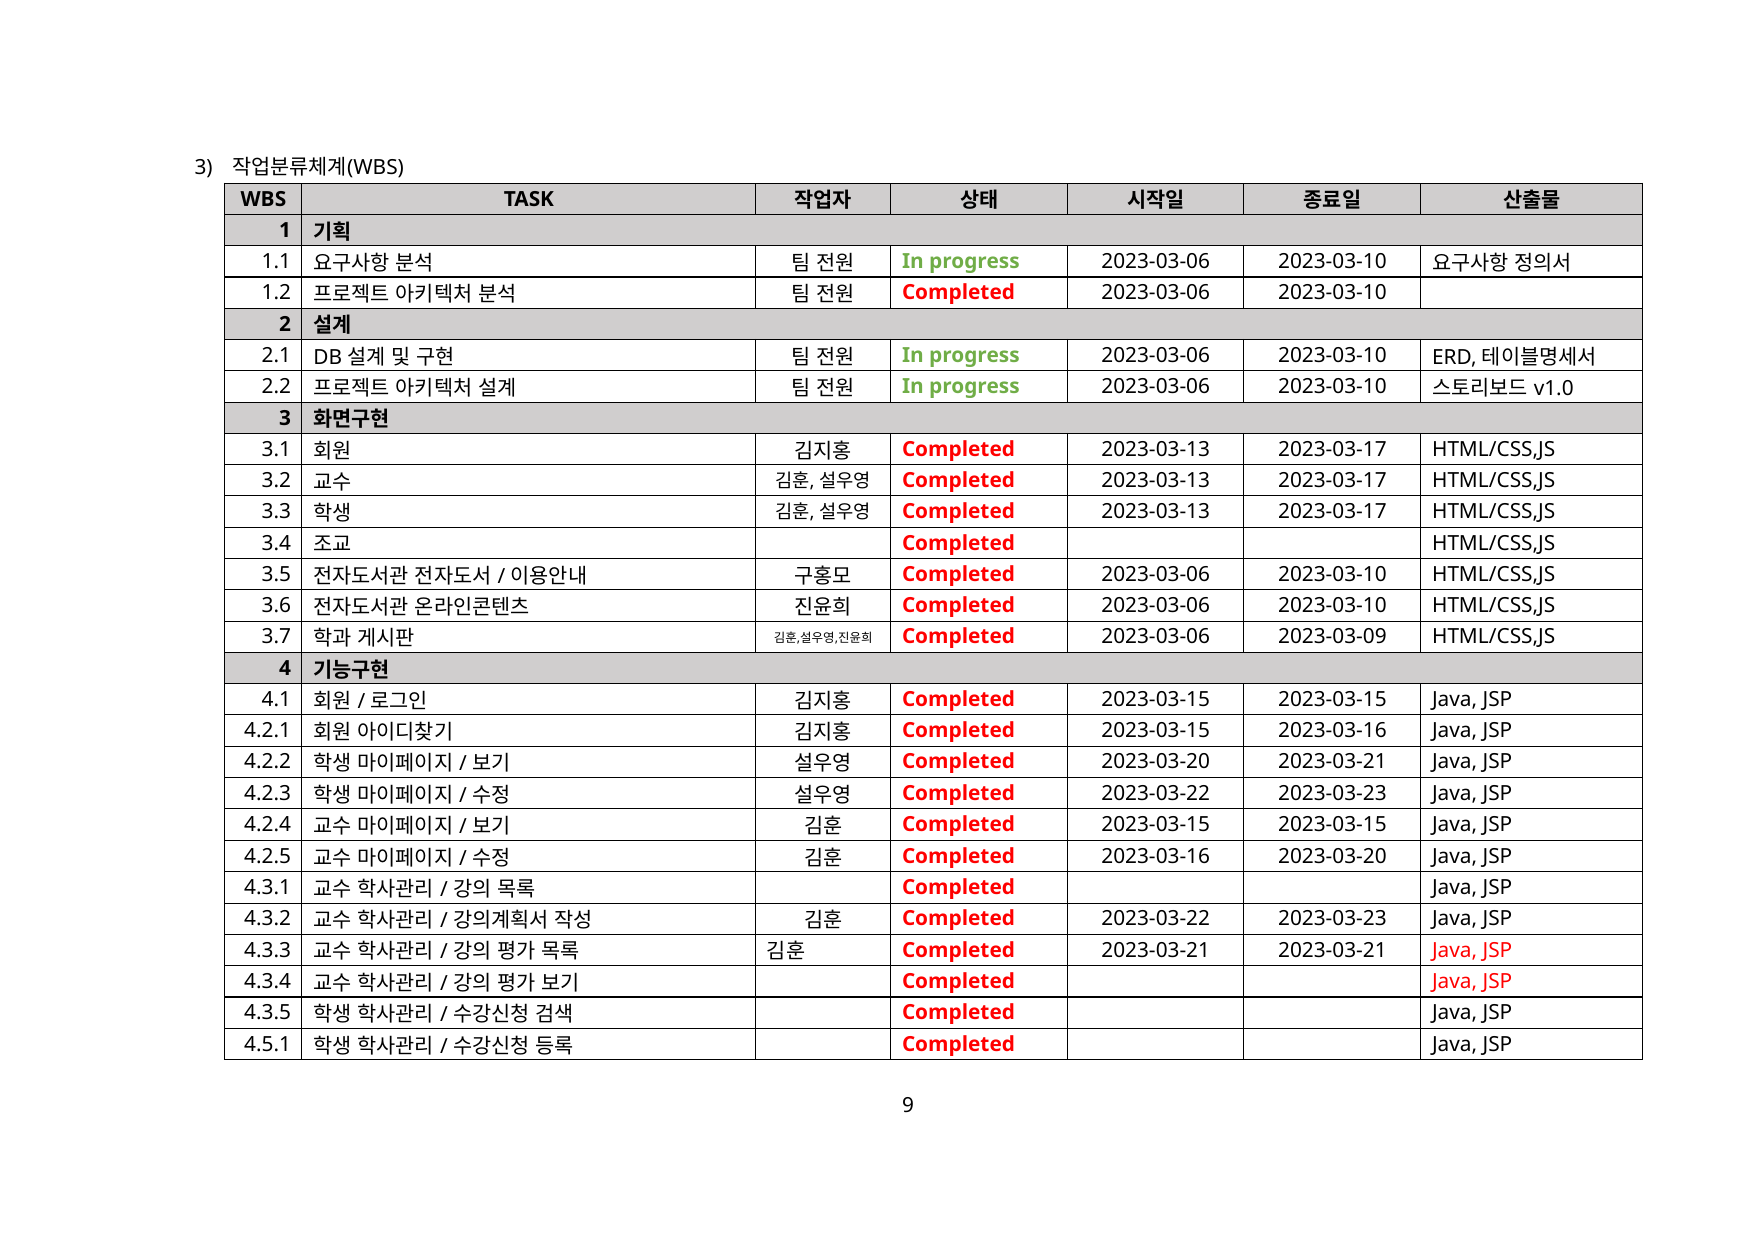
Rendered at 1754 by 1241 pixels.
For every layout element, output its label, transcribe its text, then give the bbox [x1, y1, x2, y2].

table_header 작업자 [756, 184, 890, 214]
table_cell 1.1 [225, 246, 301, 276]
table_cell 4.2.5 [225, 841, 301, 871]
table_cell HTML/CSS,JS [1421, 496, 1642, 527]
table_cell [1244, 528, 1420, 558]
table_cell 4.3.5 [225, 998, 301, 1028]
table_cell 2023-03-06 [1068, 371, 1243, 402]
table_cell Java, JSP [1421, 872, 1642, 902]
table_header 시작일 [1068, 184, 1243, 214]
table_cell Completed [891, 278, 1067, 308]
table_cell 교수 [302, 465, 755, 495]
table_cell 4.3.2 [225, 904, 301, 934]
table_header WBS [225, 184, 301, 214]
table_cell [756, 1029, 890, 1059]
table_cell 2023-03-17 [1244, 496, 1420, 527]
table_cell 3.5 [225, 559, 301, 589]
table_cell 설우영 [756, 747, 890, 777]
table_cell 요구사항 정의서 [1421, 246, 1642, 276]
table_cell Java, JSP [1421, 778, 1642, 808]
table_cell 교수 학사관리 / 강의 평가 목록 [302, 935, 755, 965]
table_cell 2023-03-10 [1244, 559, 1420, 589]
table_cell HTML/CSS,JS [1421, 622, 1642, 652]
table_cell Java, JSP [1421, 998, 1642, 1028]
table_cell 2023-03-10 [1244, 278, 1420, 308]
table_cell HTML/CSS,JS [1421, 434, 1642, 464]
table_header 상태 [891, 184, 1067, 214]
table_cell Completed [891, 904, 1067, 934]
table_cell 3.4 [225, 528, 301, 558]
table_header 종료일 [1244, 184, 1420, 214]
table_cell Completed [891, 496, 1067, 527]
table_cell [1421, 278, 1642, 308]
table_cell Completed [891, 872, 1067, 902]
table_cell 2023-03-22 [1068, 904, 1243, 934]
table_cell 기획 [302, 215, 1642, 245]
table_cell 2023-03-15 [1068, 684, 1243, 714]
table_cell 4.2.1 [225, 715, 301, 746]
table_cell In progress [891, 246, 1067, 276]
table_cell 김훈 [756, 841, 890, 871]
table_cell Completed [891, 841, 1067, 871]
table_cell HTML/CSS,JS [1421, 590, 1642, 621]
table_cell Completed [891, 935, 1067, 965]
table_cell 2023-03-13 [1068, 465, 1243, 495]
table_cell 교수 마이페이지 / 보기 [302, 809, 755, 840]
table_cell [1068, 528, 1243, 558]
table_cell 2023-03-23 [1244, 778, 1420, 808]
table_cell [1068, 1029, 1243, 1059]
table_cell 2023-03-16 [1068, 841, 1243, 871]
table_cell 학생 학사관리 / 수강신청 검색 [302, 998, 755, 1028]
table_cell 조교 [302, 528, 755, 558]
table_cell Completed [891, 622, 1067, 652]
table_cell Completed [891, 715, 1067, 746]
table_cell Java, JSP [1421, 1029, 1642, 1059]
table_cell 설계 [302, 309, 1642, 339]
table_cell Java, JSP [1421, 809, 1642, 840]
table_cell Completed [891, 559, 1067, 589]
table_cell 2023-03-06 [1068, 559, 1243, 589]
table_cell 전자도서관 전자도서 / 이용안내 [302, 559, 755, 589]
table_cell 3 [225, 403, 301, 433]
table_cell Completed [891, 809, 1067, 840]
table_cell Java, JSP [1421, 904, 1642, 934]
table_cell 2023-03-15 [1068, 809, 1243, 840]
table_cell 2023-03-06 [1068, 590, 1243, 621]
table_cell 4.3.3 [225, 935, 301, 965]
table_cell 2 [225, 309, 301, 339]
table_cell [1244, 872, 1420, 902]
table_cell HTML/CSS,JS [1421, 528, 1642, 558]
table_cell 4.5.1 [225, 1029, 301, 1059]
table_cell 설우영 [756, 778, 890, 808]
table_cell 2023-03-15 [1068, 715, 1243, 746]
table_cell 2023-03-06 [1068, 278, 1243, 308]
table_cell HTML/CSS,JS [1421, 465, 1642, 495]
table_cell 2023-03-22 [1068, 778, 1243, 808]
table_header TASK [302, 184, 755, 214]
table_cell 구홍모 [756, 559, 890, 589]
table_cell 팀 전원 [756, 246, 890, 276]
table_cell Completed [891, 465, 1067, 495]
table_cell Completed [891, 590, 1067, 621]
table_cell 김지홍 [756, 434, 890, 464]
table_cell 2023-03-10 [1244, 590, 1420, 621]
table_cell Java, JSP [1421, 841, 1642, 871]
table_cell Completed [891, 1029, 1067, 1059]
table_cell 1.2 [225, 278, 301, 308]
table_cell 요구사항 분석 [302, 246, 755, 276]
table_cell Completed [891, 434, 1067, 464]
table_cell 교수 마이페이지 / 수정 [302, 841, 755, 871]
table_cell 3.7 [225, 622, 301, 652]
table_cell 3.2 [225, 465, 301, 495]
table_cell 회원 / 로그인 [302, 684, 755, 714]
table_cell 4.3.1 [225, 872, 301, 902]
table_cell In progress [891, 371, 1067, 402]
table_cell [1244, 998, 1420, 1028]
table_cell [1068, 998, 1243, 1028]
table_cell 진윤희 [756, 590, 890, 621]
table_cell 4.1 [225, 684, 301, 714]
table_cell 2023-03-13 [1068, 434, 1243, 464]
table_cell 교수 학사관리 / 강의 목록 [302, 872, 755, 902]
table_cell [756, 966, 890, 996]
table_cell 김지홍 [756, 715, 890, 746]
table_cell 팀 전원 [756, 278, 890, 308]
table_cell 화면구현 [302, 403, 1642, 433]
table_cell 김훈, 설우영 [756, 496, 890, 527]
table_cell 학생 마이페이지 / 보기 [302, 747, 755, 777]
table_cell 기능구현 [302, 653, 1642, 683]
table_cell ERD, 테이블명세서 [1421, 340, 1642, 370]
table_cell 김훈,설우영,진윤희 [756, 622, 890, 652]
table_cell Java, JSP [1421, 966, 1642, 996]
table_header 산출물 [1421, 184, 1642, 214]
table_cell 2023-03-20 [1068, 747, 1243, 777]
list 작업분류체계(WBS) [194, 150, 1665, 180]
table_cell 3.6 [225, 590, 301, 621]
table_cell 김지홍 [756, 684, 890, 714]
table_cell 교수 학사관리 / 강의계획서 작성 [302, 904, 755, 934]
table_cell Java, JSP [1421, 935, 1642, 965]
table_cell 4.2.2 [225, 747, 301, 777]
table_cell 1 [225, 215, 301, 245]
table_cell Completed [891, 966, 1067, 996]
table_cell 4.2.4 [225, 809, 301, 840]
table_cell 전자도서관 온라인콘텐츠 [302, 590, 755, 621]
table_cell HTML/CSS,JS [1421, 559, 1642, 589]
table_cell Completed [891, 747, 1067, 777]
table_cell 회원 아이디찾기 [302, 715, 755, 746]
table_cell 2023-03-17 [1244, 434, 1420, 464]
table_cell DB 설계 및 구현 [302, 340, 755, 370]
table_cell [1244, 1029, 1420, 1059]
table_cell 김훈 [756, 904, 890, 934]
table_cell 2023-03-23 [1244, 904, 1420, 934]
table_cell 2023-03-17 [1244, 465, 1420, 495]
table_cell Completed [891, 778, 1067, 808]
table_cell [756, 872, 890, 902]
table_cell 4 [225, 653, 301, 683]
table_cell 2023-03-21 [1068, 935, 1243, 965]
table_cell 김훈 [756, 935, 890, 965]
table_cell [1068, 966, 1243, 996]
table_cell 2023-03-21 [1244, 935, 1420, 965]
table_cell 4.2.3 [225, 778, 301, 808]
table_cell 팀 전원 [756, 340, 890, 370]
table_cell 4.3.4 [225, 966, 301, 996]
table_cell 2.2 [225, 371, 301, 402]
table_cell 2023-03-16 [1244, 715, 1420, 746]
table_cell 2023-03-13 [1068, 496, 1243, 527]
table_cell 2023-03-06 [1068, 622, 1243, 652]
table_cell [756, 528, 890, 558]
table_cell 2023-03-10 [1244, 340, 1420, 370]
table_cell [756, 998, 890, 1028]
table_cell 2023-03-15 [1244, 684, 1420, 714]
table_cell 스토리보드 v1.0 [1421, 371, 1642, 402]
table_cell 2023-03-06 [1068, 246, 1243, 276]
table_cell 2023-03-10 [1244, 246, 1420, 276]
table_cell 교수 학사관리 / 강의 평가 보기 [302, 966, 755, 996]
table_cell Java, JSP [1421, 715, 1642, 746]
table_cell 프로젝트 아키텍처 설계 [302, 371, 755, 402]
table_cell [1244, 966, 1420, 996]
table_cell In progress [891, 340, 1067, 370]
table_cell 학생 학사관리 / 수강신청 등록 [302, 1029, 755, 1059]
table_cell 2023-03-15 [1244, 809, 1420, 840]
table_cell 김훈, 설우영 [756, 465, 890, 495]
table_cell 김훈 [756, 809, 890, 840]
table_cell 학생 마이페이지 / 수정 [302, 778, 755, 808]
table_cell 2023-03-20 [1244, 841, 1420, 871]
table_cell 회원 [302, 434, 755, 464]
table_cell Java, JSP [1421, 684, 1642, 714]
table_cell 3.3 [225, 496, 301, 527]
table_cell 2023-03-09 [1244, 622, 1420, 652]
table_cell 학생 [302, 496, 755, 527]
table_cell 2023-03-21 [1244, 747, 1420, 777]
table_cell 3.1 [225, 434, 301, 464]
table_cell 2023-03-10 [1244, 371, 1420, 402]
table_cell 프로젝트 아키텍처 분석 [302, 278, 755, 308]
table_cell Java, JSP [1421, 747, 1642, 777]
table_cell [1068, 872, 1243, 902]
table_cell Completed [891, 528, 1067, 558]
table_cell 2.1 [225, 340, 301, 370]
table_cell 2023-03-06 [1068, 340, 1243, 370]
table_cell Completed [891, 998, 1067, 1028]
table_cell Completed [891, 684, 1067, 714]
table_cell 학과 게시판 [302, 622, 755, 652]
table_cell 팀 전원 [756, 371, 890, 402]
